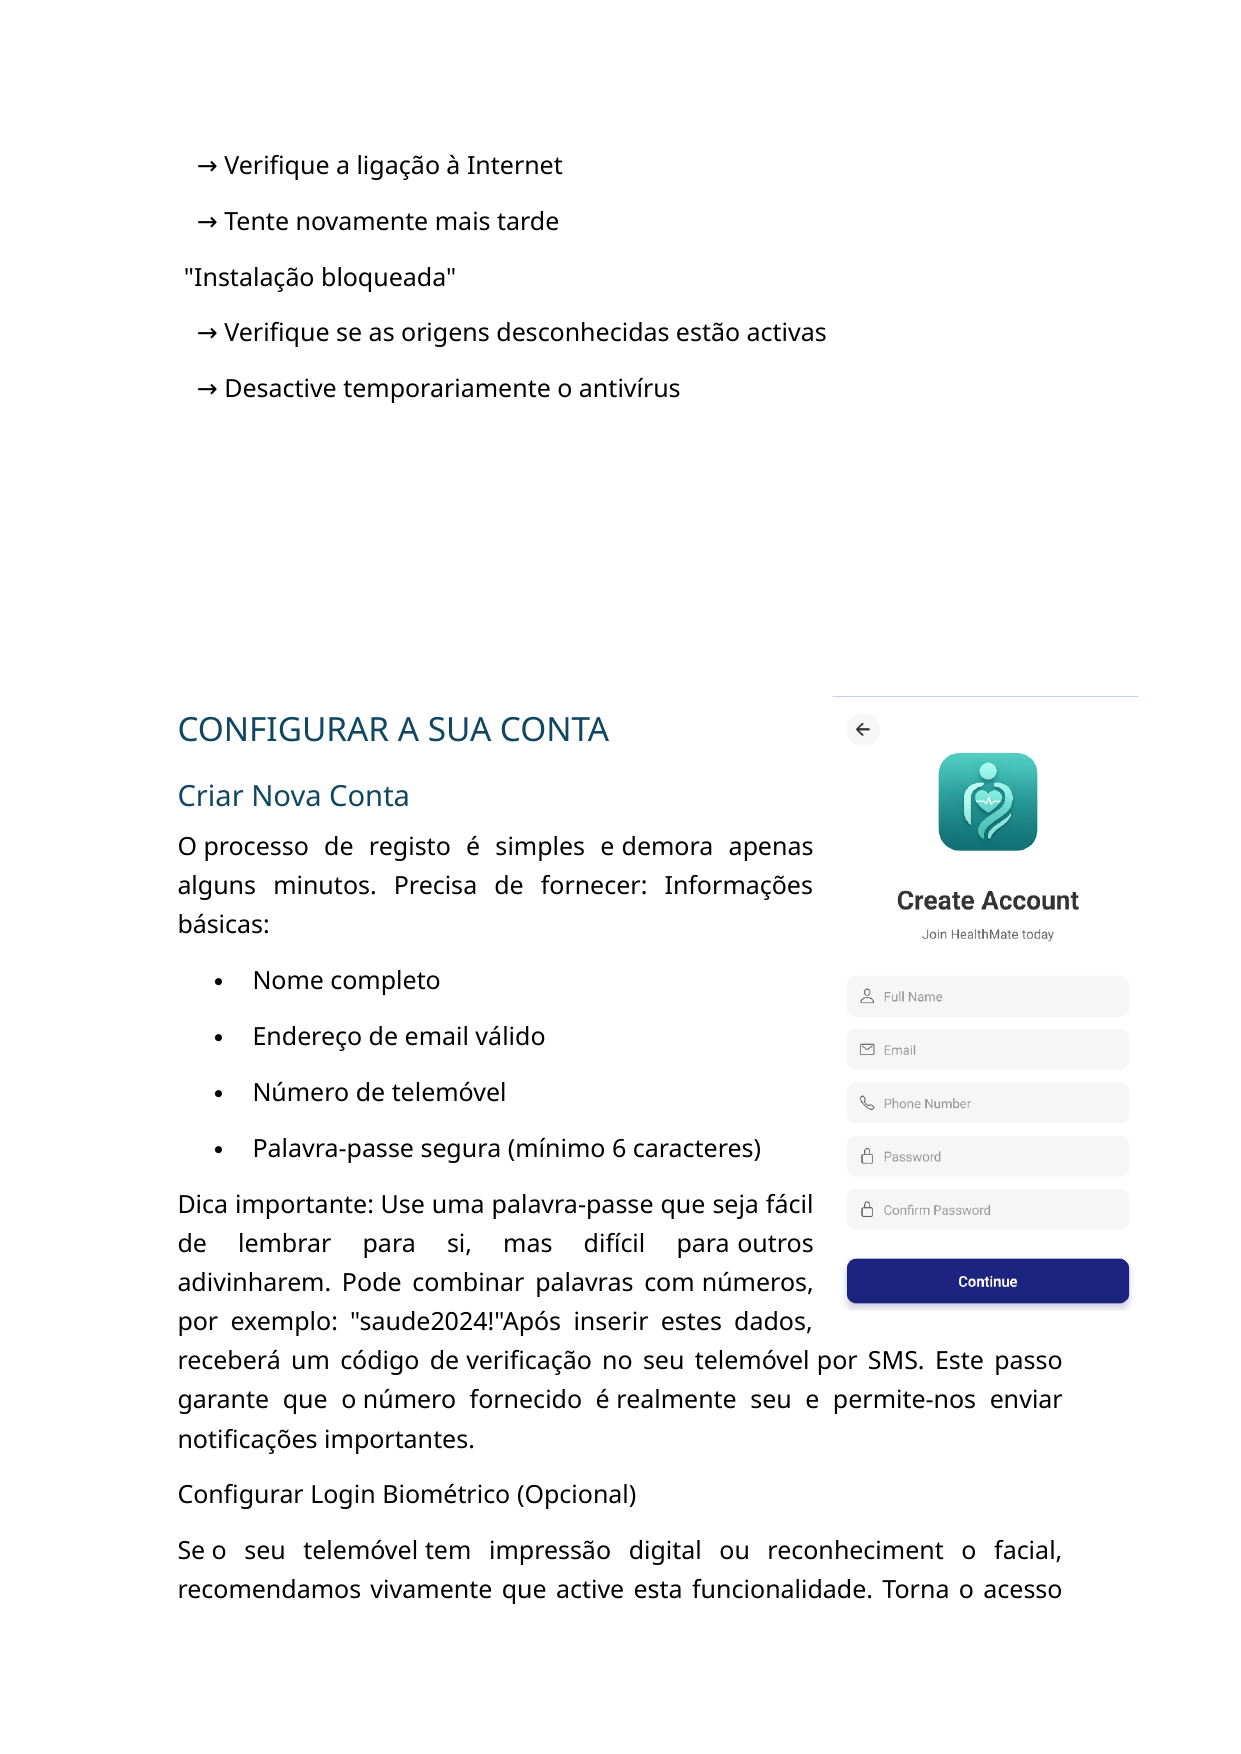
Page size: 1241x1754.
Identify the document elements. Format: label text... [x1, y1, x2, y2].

list Endereço de email válido [215, 1019, 831, 1053]
text O processo de registo é simples e demora apenas alguns minutos. Precisa de fornecer: Informações básicas: [177, 829, 831, 941]
picture [831, 696, 1139, 1309]
text Configurar Login Biométrico (Opcional) [177, 1477, 1063, 1511]
list Palavra-passe segura (mínimo 6 caracteres) [215, 1130, 831, 1164]
list Número de telemóvel [215, 1074, 831, 1109]
text → Verifique se as origens desconhecidas estão activas [177, 315, 1063, 349]
subtitle Criar Nova Conta [177, 775, 831, 814]
text → Tente novamente mais tarde [177, 203, 1063, 237]
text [177, 1533, 1063, 1606]
text → Verifique a ligação à Internet [177, 148, 1063, 182]
list Nome completo [215, 963, 831, 997]
text Dica importante: Use uma palavra-passe que seja fácil de lembrar para si, mas difícil para outros adivinharem. Pode combinar palavras com números, por exemplo: "saude2024!"Após inserir estes dados, receberá um código de verificação no seu telemóvel por SMS. Este passo garante que o número fornecido é realmente seu e permite-nos enviar notificações importantes. [177, 1186, 1063, 1455]
text "Instalação bloqueada" [177, 259, 1063, 293]
text → Desactive temporariamente o antivírus [177, 371, 1063, 405]
subtitle CONFIGURAR A SUA CONTA [177, 706, 831, 751]
